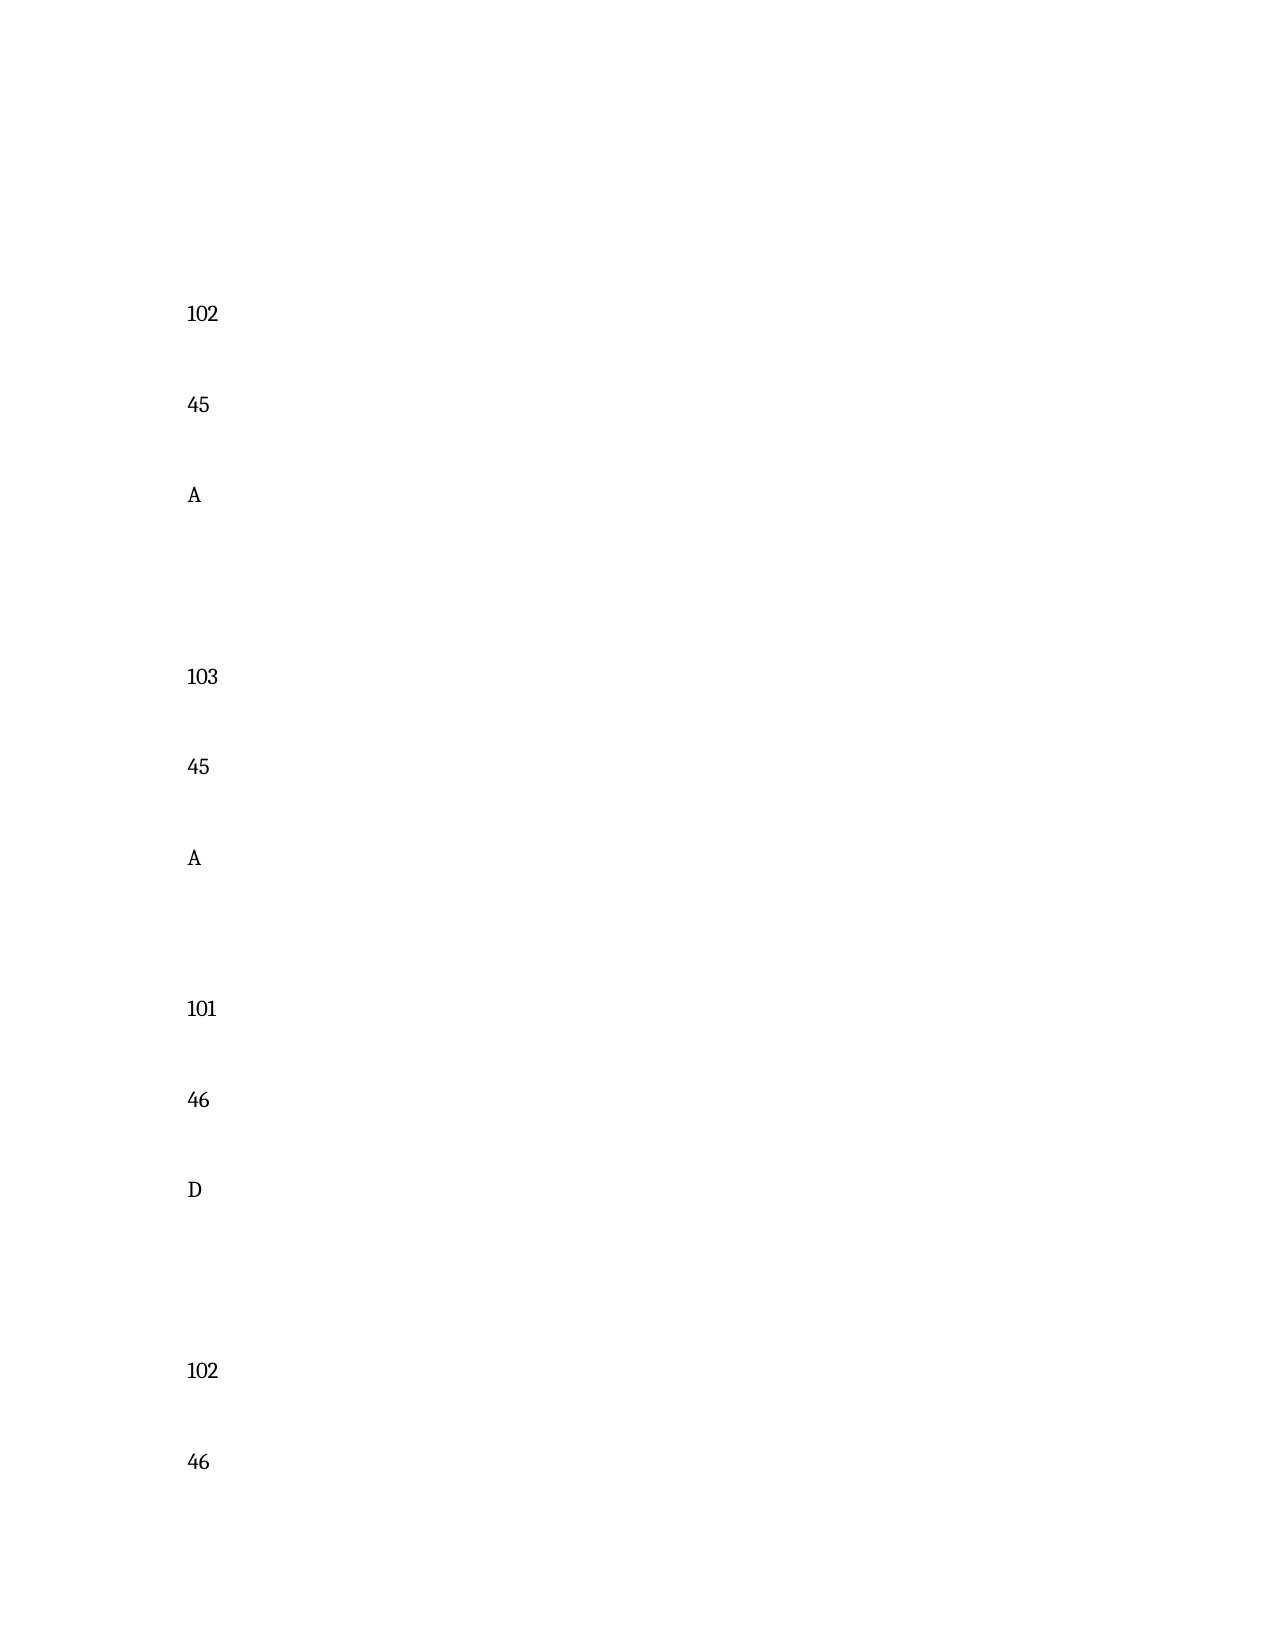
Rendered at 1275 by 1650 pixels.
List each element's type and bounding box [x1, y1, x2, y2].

text [187, 150, 1087, 1475]
